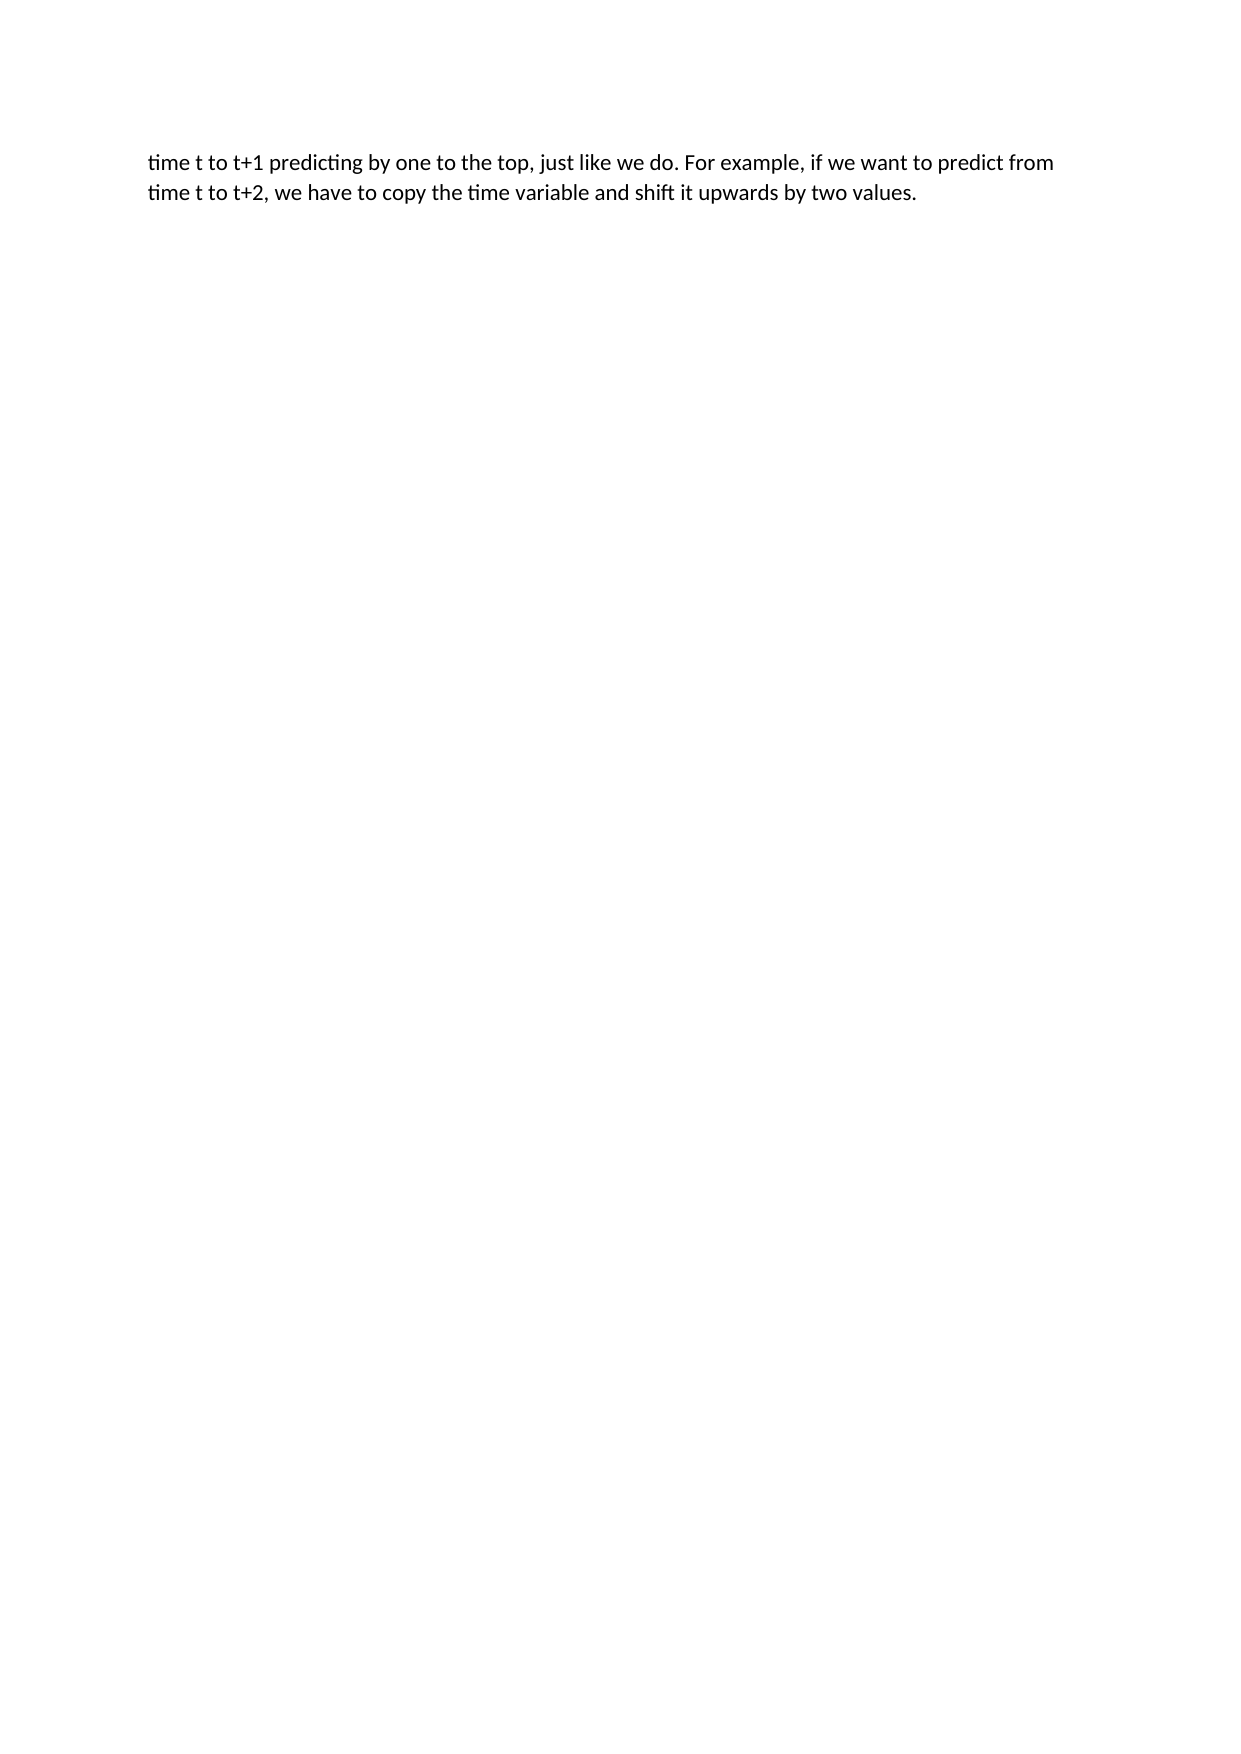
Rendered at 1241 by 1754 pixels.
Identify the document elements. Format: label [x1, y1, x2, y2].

text [148, 148, 1093, 206]
